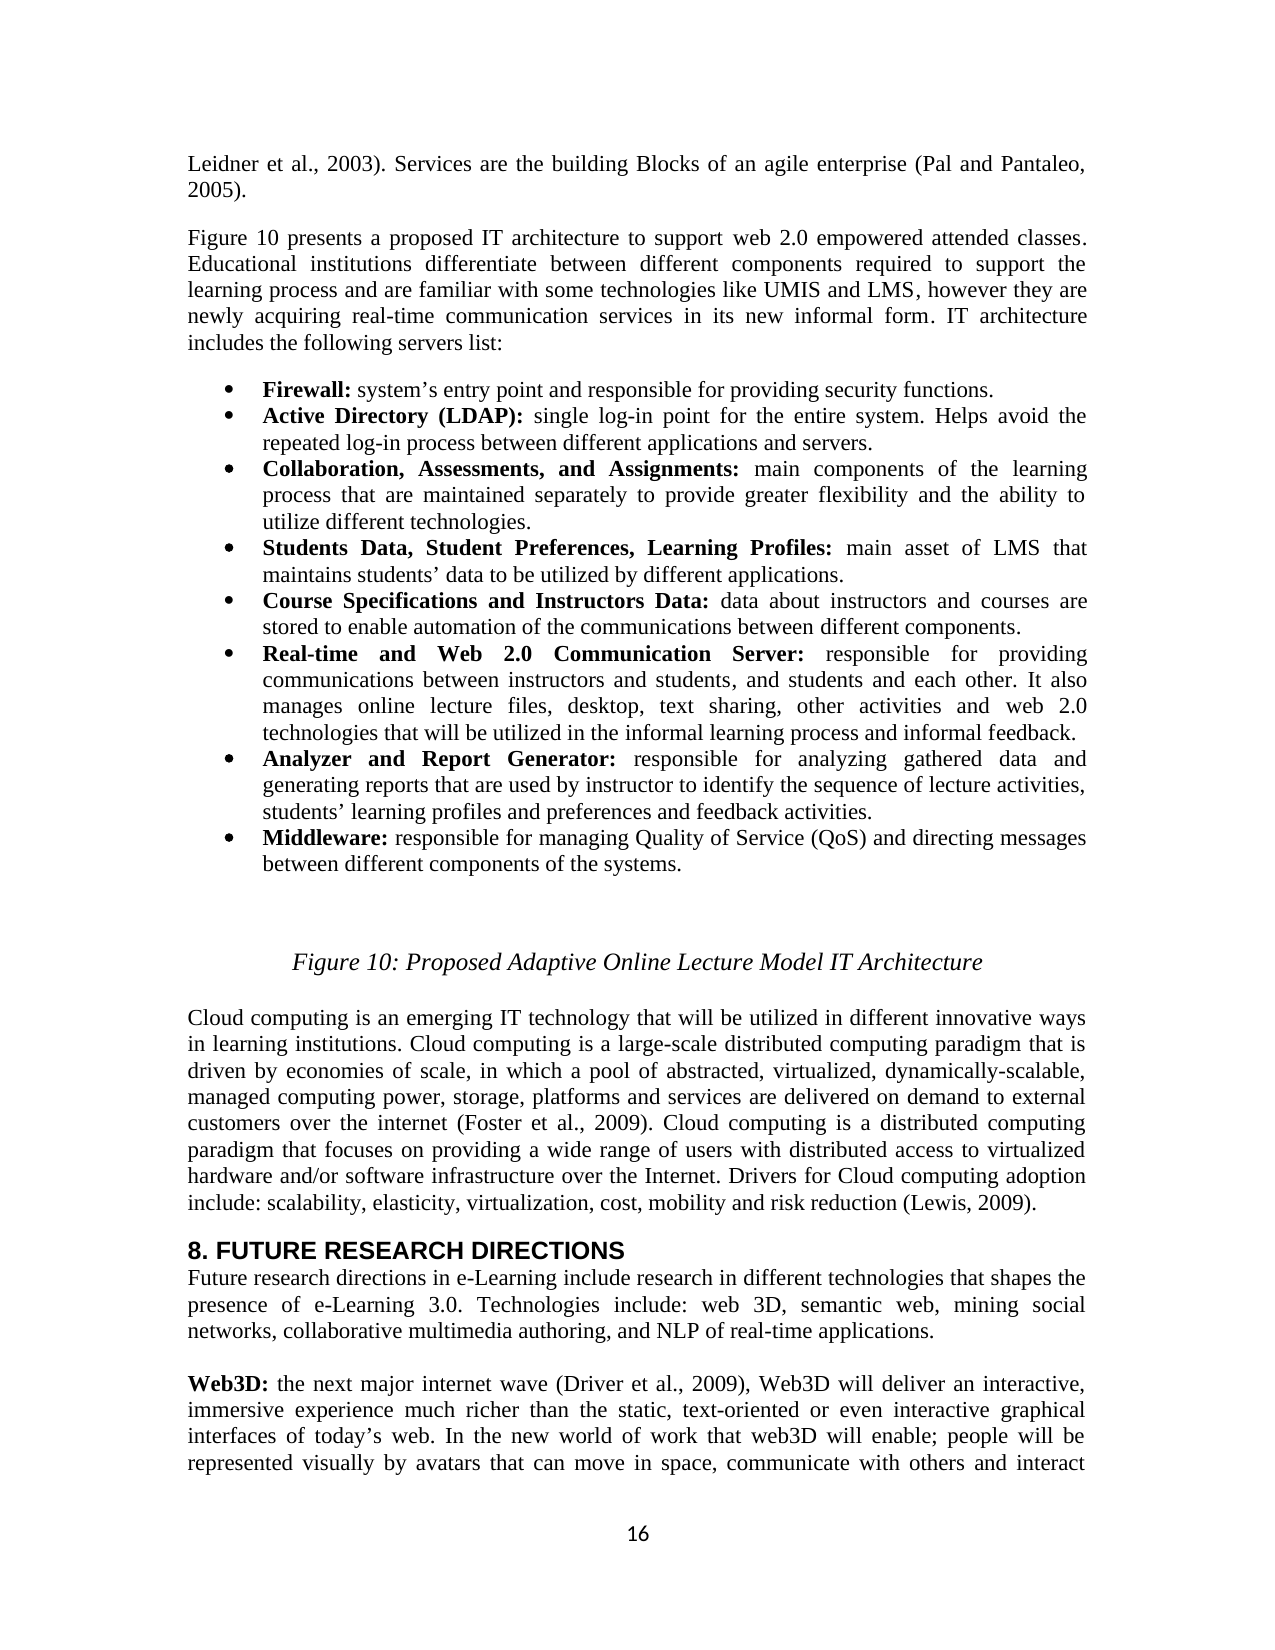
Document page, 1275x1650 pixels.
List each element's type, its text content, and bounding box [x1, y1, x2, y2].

list Course Specifications and Instructors Data: data about instructors and courses are stored to enable automation of the communications between different components. [225, 587, 1087, 640]
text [187, 150, 1087, 203]
list FUTURE RESEARCH DIRECTIONS [187, 1236, 1087, 1264]
text Figure 10 presents a proposed IT architecture to support web 2.0 empowered attended classes. Educational institutions differentiate between different components required to support the learning process and are familiar with some technologies like UMIS and LMS, however they are newly acquiring real-time communication services in its new informal form. IT architecture includes the following servers list: [187, 223, 1087, 355]
text Future research directions in e-Learning include research in different technologies that shapes the presence of e-Learning 3.0. Technologies include: web 3D, semantic web, mining social networks, collaborative multimedia authoring, and NLP of real-time applications. [187, 1264, 1087, 1343]
list Middleware: responsible for managing Quality of Service (QoS) and directing messages between different components of the systems. [225, 824, 1087, 877]
text Cloud computing is an emerging IT technology that will be utilized in different innovative ways in learning institutions. Cloud computing is a large-scale distributed computing paradigm that is driven by economies of scale, in which a pool of abstracted, virtualized, dynamically-scalable, managed computing power, storage, platforms and services are delivered on demand to external customers over the internet (Foster et al., 2009). Cloud computing is a distributed computing paradigm that focuses on providing a wide range of users with distributed access to virtualized hardware and/or software infrastructure over the Internet. Drivers for Cloud computing adoption include: scalability, elasticity, virtualization, cost, mobility and risk reduction (Lewis, 2009). [187, 1004, 1087, 1215]
list Collaboration, Assessments, and Assignments: main components of the learning process that are maintained separately to provide greater flexibility and the ability to utilize different technologies. [225, 455, 1087, 534]
list Students Data, Student Preferences, Learning Profiles: main asset of LMS that maintains students’ data to be utilized by different applications. [225, 534, 1087, 587]
list Real-time and Web 2.0 Communication Server: responsible for providing communications between instructors and students, and students and each other. It also manages online lecture files, desktop, text sharing, other activities and web 2.0 technologies that will be utilized in the informal learning process and informal feedback. [225, 640, 1087, 745]
list Active Directory (LDAP): single log-in point for the entire system. Helps avoid the repeated log-in process between different applications and servers. [225, 402, 1087, 455]
text Figure 10: Proposed Adaptive Online Lecture Model IT Architecture [187, 947, 1087, 975]
list Analyzer and Report Generator: responsible for analyzing gathered data and generating reports that are used by instructor to identify the sequence of lecture activities, students’ learning profiles and preferences and feedback activities. [225, 745, 1087, 824]
list Firewall: system’s entry point and responsible for providing security functions. [225, 376, 1087, 402]
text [187, 1370, 1087, 1475]
